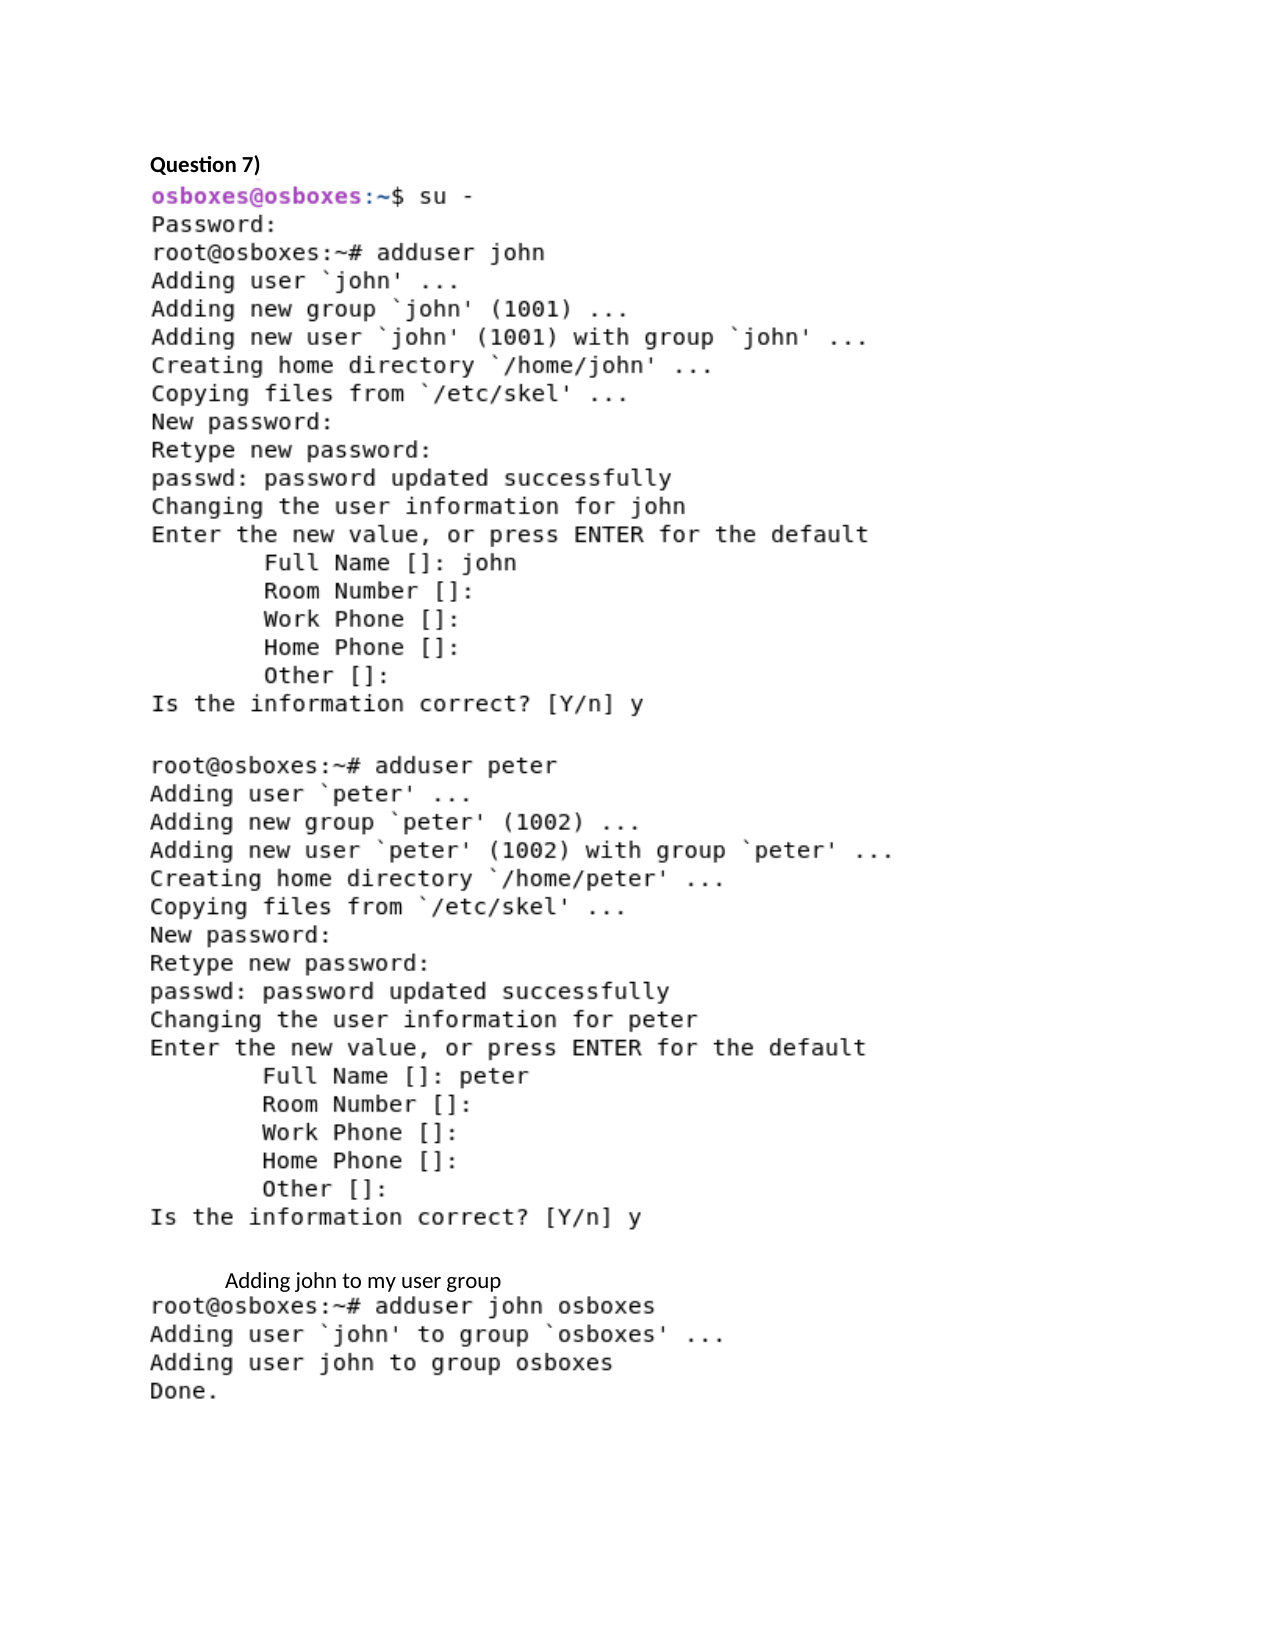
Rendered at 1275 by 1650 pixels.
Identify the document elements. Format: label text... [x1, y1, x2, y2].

text Adding john to my user group [150, 1266, 1125, 1294]
picture [150, 1295, 733, 1402]
picture [150, 750, 922, 1236]
picture [150, 179, 879, 721]
text Question 7) [150, 150, 1125, 178]
